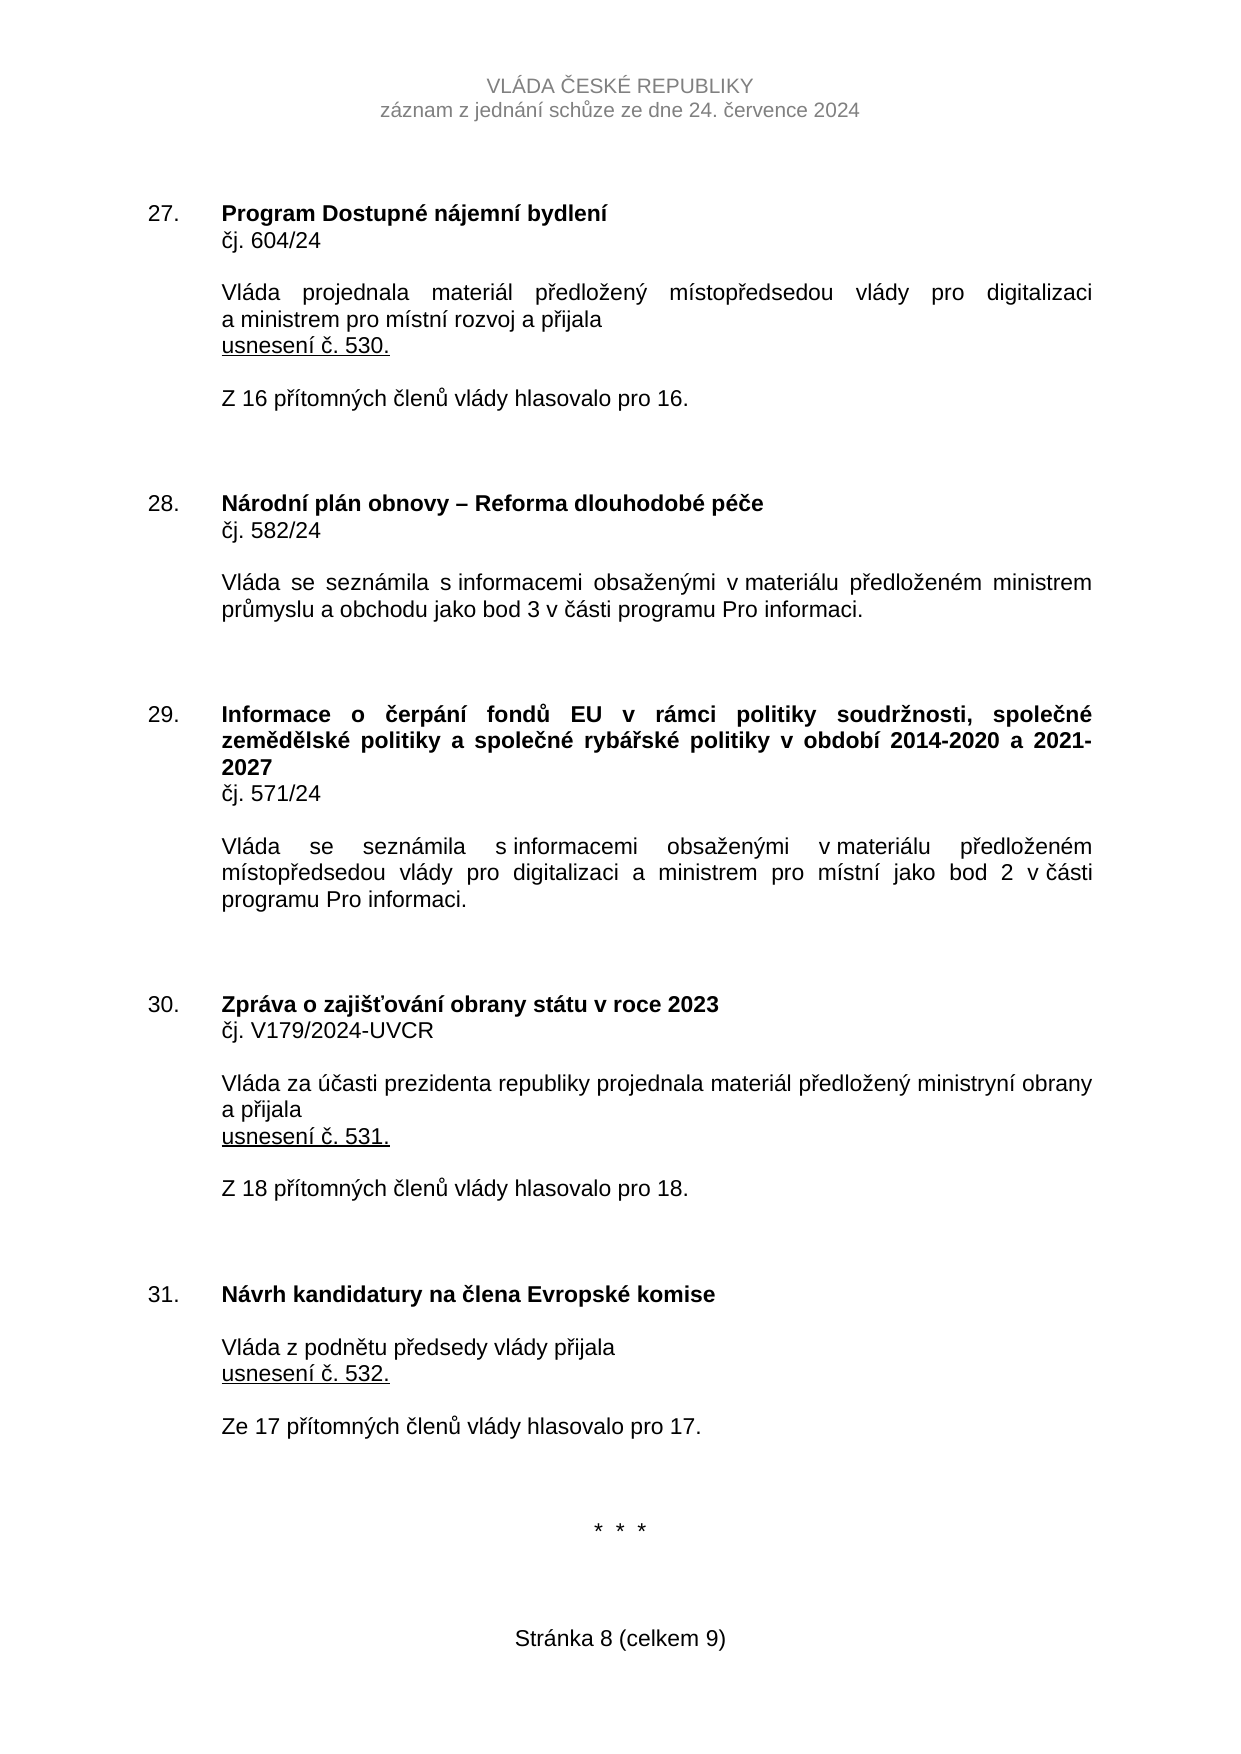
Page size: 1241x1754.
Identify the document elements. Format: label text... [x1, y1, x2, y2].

text Z 16 přítomných členů vlády hlasovalo pro 16. [148, 385, 1093, 411]
text * * * [148, 1518, 1093, 1544]
text Ze 17 přítomných členů vlády hlasovalo pro 17. [148, 1413, 1093, 1439]
text usnesení č. 532. [148, 1360, 1093, 1386]
text 31. Návrh kandidatury na člena Evropské komise [148, 1281, 1093, 1307]
text čj. V179/2024-UVCR [148, 1017, 1093, 1044]
text Vláda za účasti prezidenta republiky projednala materiál předložený ministryní obrany a přijala [148, 1070, 1093, 1123]
text Vláda se seznámila s informacemi obsaženými v materiálu předloženém ministrem průmyslu a obchodu jako bod 3 v části programu Pro informaci. [148, 569, 1093, 622]
text usnesení č. 531. [148, 1123, 1093, 1149]
text 29. Informace o čerpání fondů EU v rámci politiky soudržnosti, společné zemědělské politiky a společné rybářské politiky v období 2014-2020 a 2021-2027 [148, 701, 1093, 780]
text Vláda se seznámila s informacemi obsaženými v materiálu předloženém místopředsedou vlády pro digitalizaci a ministrem pro místní jako bod 2 v části programu Pro informaci. [148, 833, 1093, 912]
text 30. Zpráva o zajišťování obrany státu v roce 2023 [148, 991, 1093, 1017]
text čj. 582/24 [148, 517, 1093, 543]
text Vláda projednala materiál předložený místopředsedou vlády pro digitalizaci a ministrem pro místní rozvoj a přijala [148, 279, 1093, 332]
text čj. 604/24 [148, 227, 1093, 253]
text 27. Program Dostupné nájemní bydlení [148, 200, 1093, 227]
text Vláda z podnětu předsedy vlády přijala [148, 1333, 1093, 1360]
text Z 18 přítomných členů vlády hlasovalo pro 18. [148, 1175, 1093, 1202]
text čj. 571/24 [148, 780, 1093, 806]
text usnesení č. 530. [148, 332, 1093, 358]
text 28. Národní plán obnovy – Reforma dlouhodobé péče [148, 490, 1093, 517]
